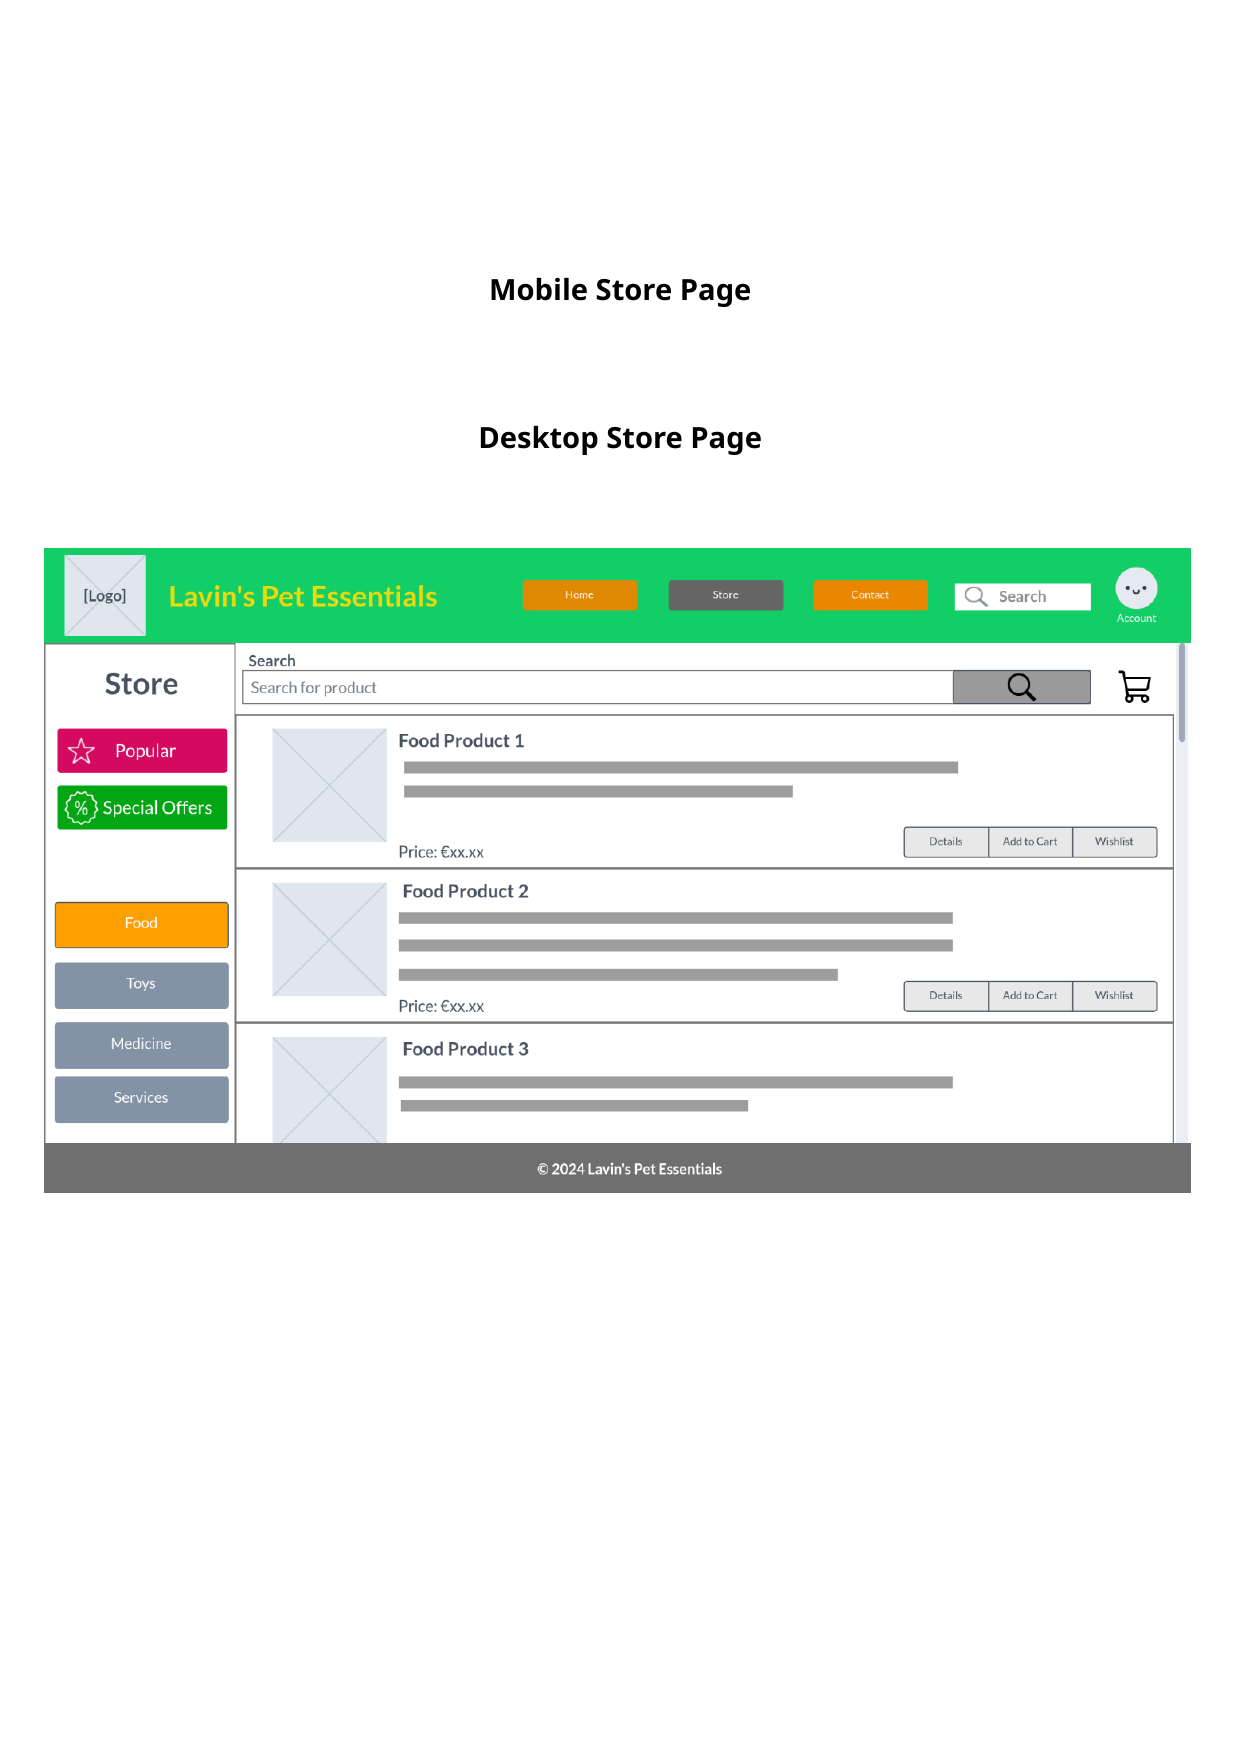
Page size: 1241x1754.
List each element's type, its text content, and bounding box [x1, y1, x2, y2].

text Mobile Store Page [150, 269, 1090, 309]
picture [36, 548, 1204, 1206]
text Desktop Store Page [150, 417, 1090, 457]
